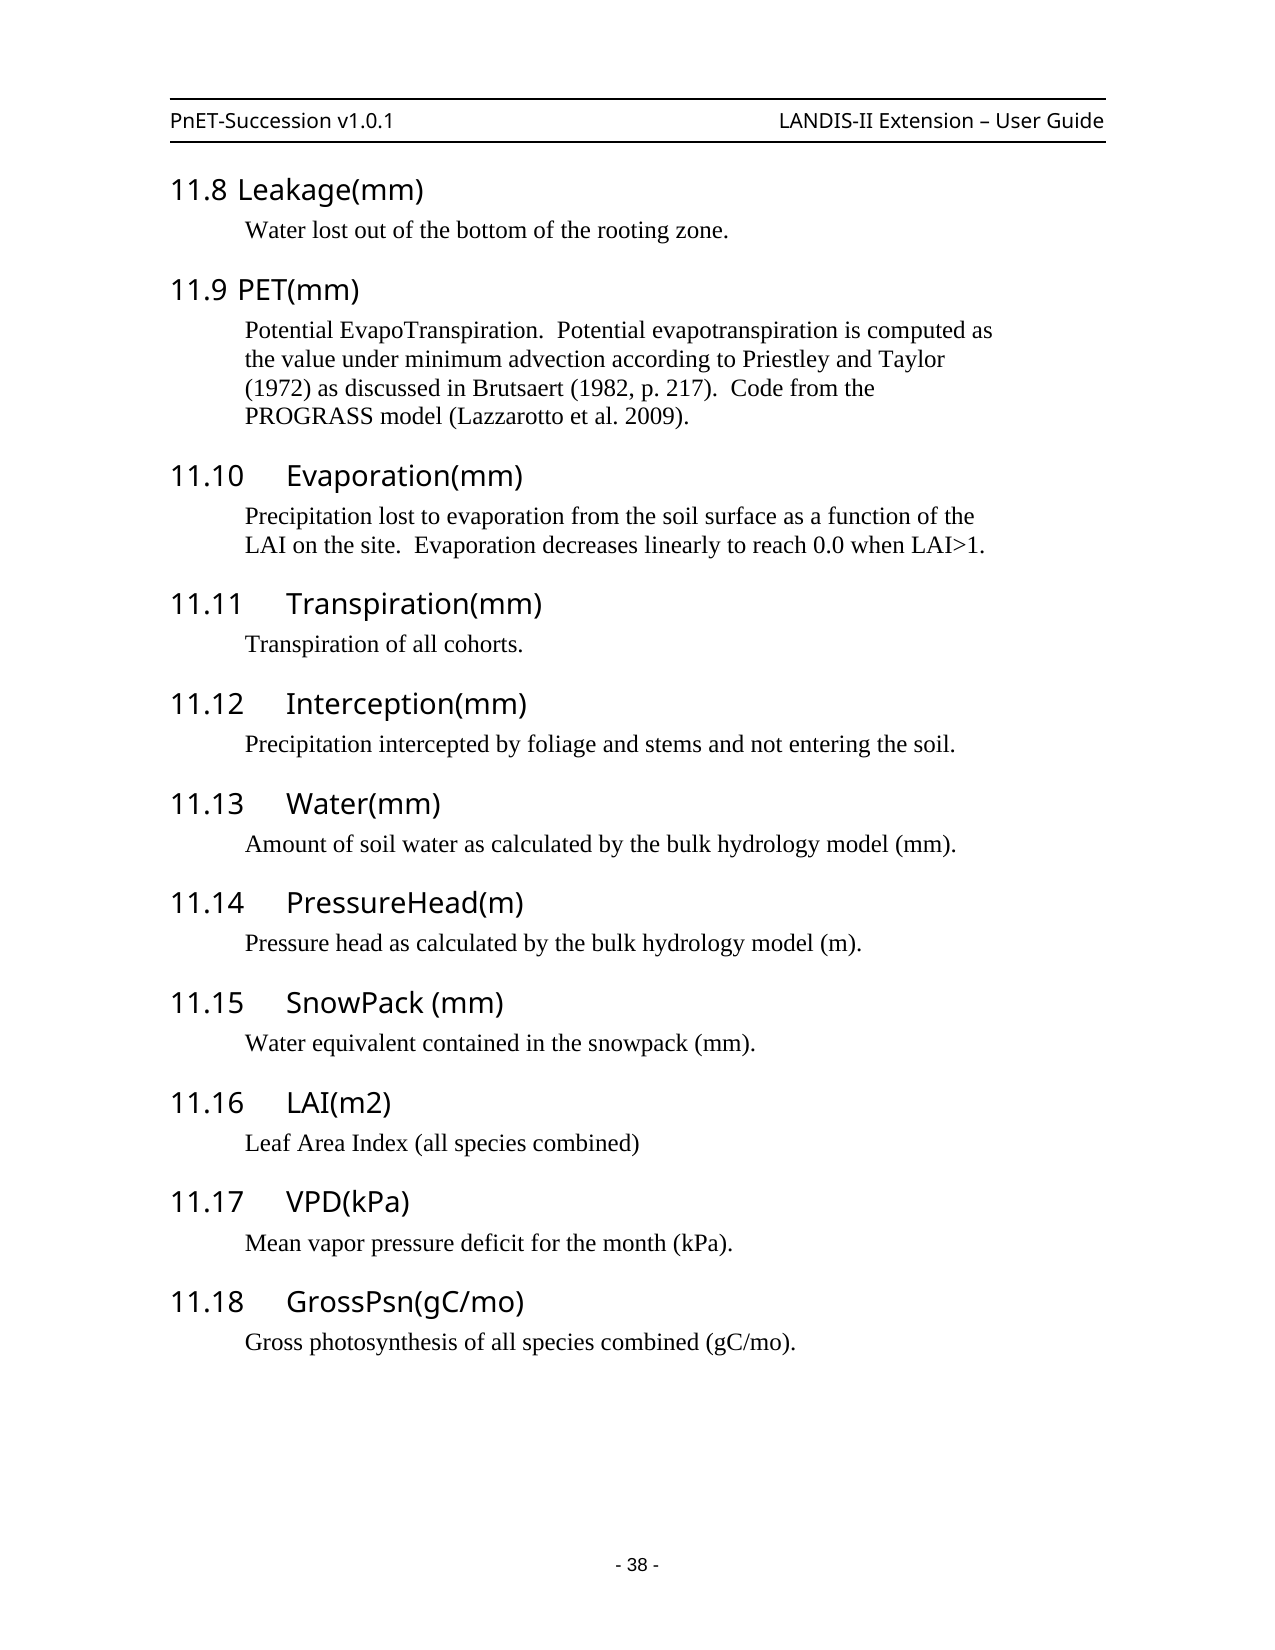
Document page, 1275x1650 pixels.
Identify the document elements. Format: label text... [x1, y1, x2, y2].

subtitle Interception(mm) [169, 683, 1106, 723]
subtitle Transpiration(mm) [169, 583, 1106, 623]
subtitle Water(mm) [169, 783, 1106, 823]
text Precipitation lost to evaporation from the soil surface as a function of the LAI on the site. Evaporation decreases linearly to reach 0.0 when LAI>1. [244, 501, 1001, 558]
subtitle Evaporation(mm) [169, 455, 1106, 495]
subtitle GrossPsn(gC/mo) [169, 1281, 1106, 1321]
text Gross photosynthesis of all species combined (gC/mo). [244, 1327, 1001, 1356]
subtitle PET(mm) [169, 269, 1106, 309]
text Precipitation intercepted by foliage and stems and not entering the soil. [244, 729, 1001, 758]
text Water equivalent contained in the snowpack (mm). [244, 1028, 1001, 1057]
subtitle VPD(kPa) [169, 1182, 1106, 1221]
text Potential EvapoTranspiration. Potential evapotranspiration is computed as the value under minimum advection according to Priestley and Taylor (1972) as discussed in Brutsaert (1982, p. 217). Code from the PROGRASS model (Lazzarotto et al. 2009). [244, 315, 1001, 430]
subtitle SnowPack (mm) [169, 982, 1106, 1022]
subtitle PressureHead(m) [169, 883, 1106, 922]
subtitle Leakage(mm) [169, 169, 1106, 209]
text Mean vapor pressure deficit for the month (kPa). [244, 1228, 1001, 1256]
text Pressure head as calculated by the bulk hydrology model (m). [244, 928, 1001, 957]
text Water lost out of the bottom of the rooting zone. [244, 215, 1001, 244]
text Transpiration of all cohorts. [244, 629, 1001, 658]
subtitle LAI(m2) [169, 1082, 1106, 1122]
text Amount of soil water as calculated by the bulk hydrology model (mm). [244, 829, 1001, 858]
text Leaf Area Index (all species combined) [244, 1128, 1001, 1157]
